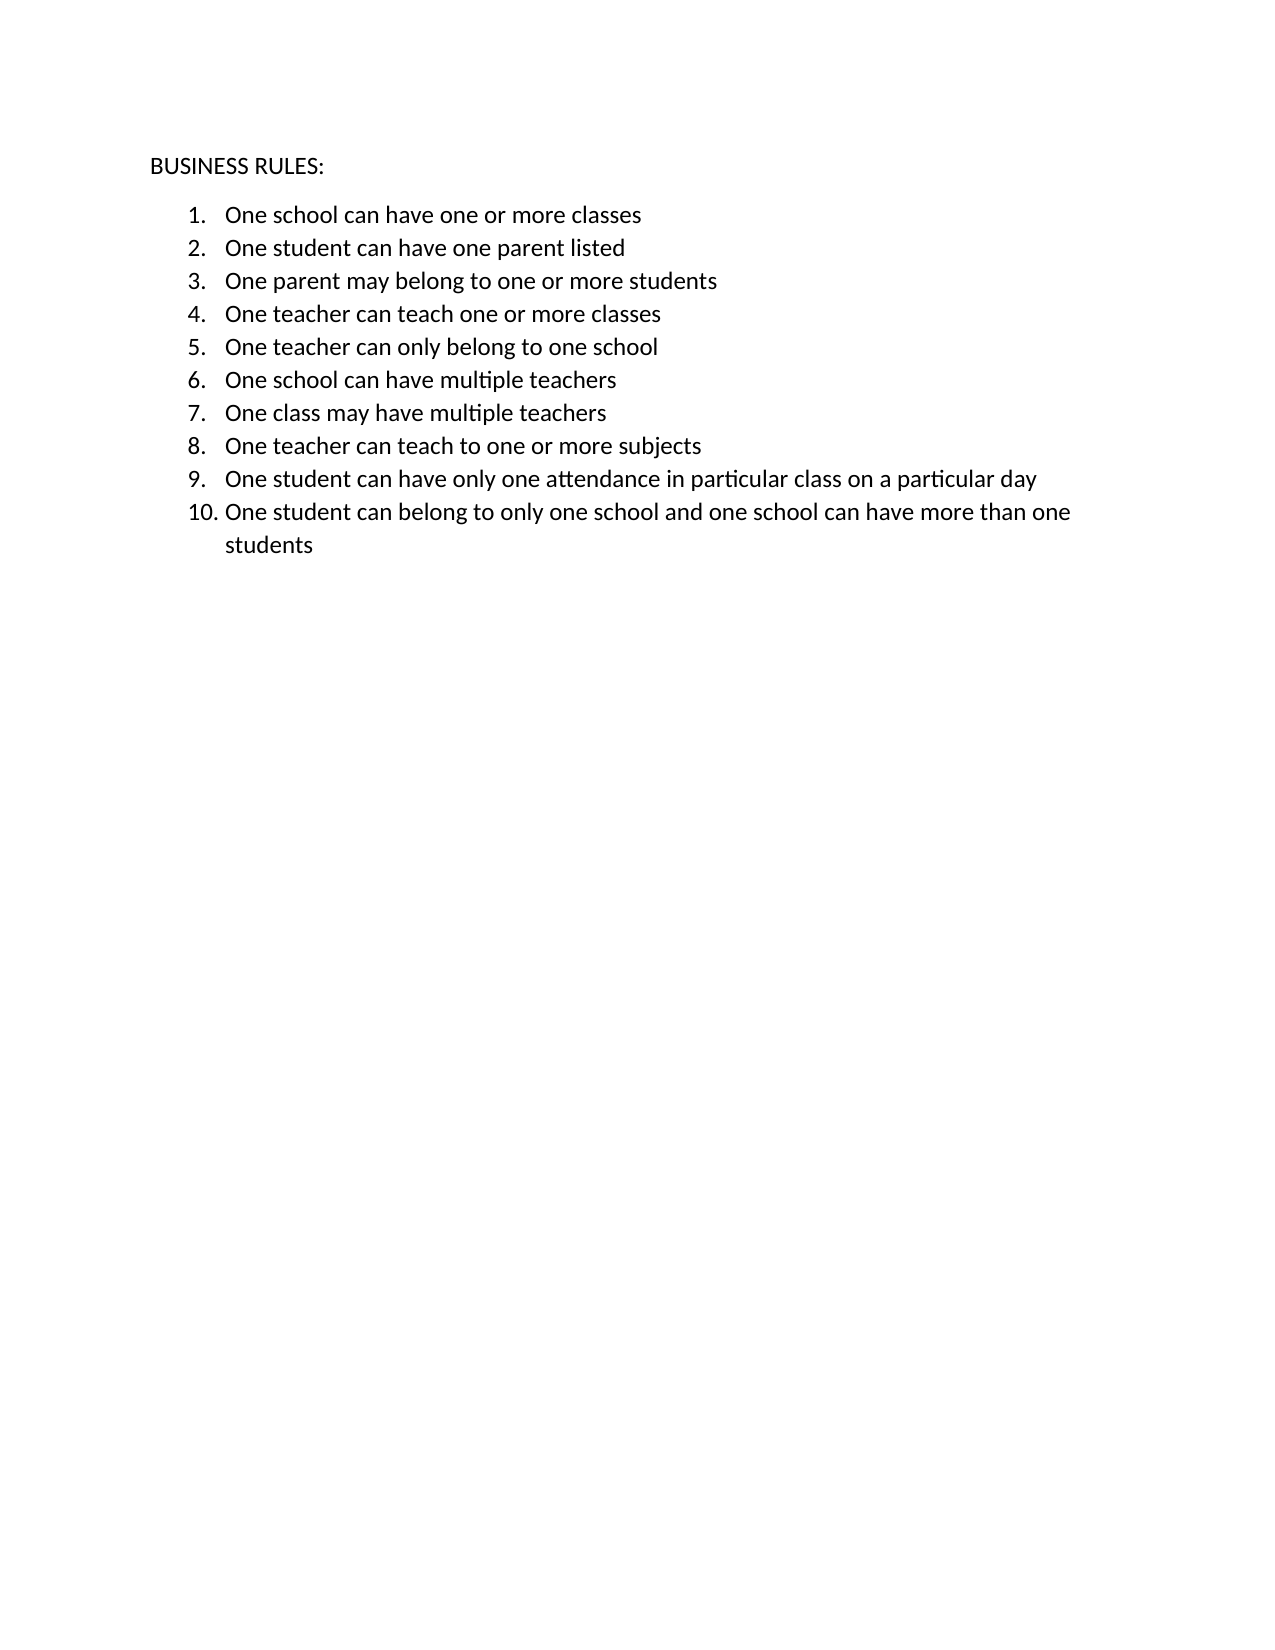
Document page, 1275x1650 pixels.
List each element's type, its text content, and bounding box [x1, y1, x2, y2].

list One student can have only one attendance in particular class on a particular day [187, 463, 1125, 493]
list One school can have one or more classes [187, 199, 1125, 230]
text BUSINESS RULES: [150, 150, 1125, 181]
list One student can have one parent listed [187, 232, 1125, 263]
list One teacher can teach to one or more subjects [187, 430, 1125, 461]
list One teacher can only belong to one school [187, 331, 1125, 362]
list One parent may belong to one or more students [187, 265, 1125, 296]
list One student can belong to only one school and one school can have more than one students [187, 496, 1125, 559]
list One class may have multiple teachers [187, 397, 1125, 428]
list One teacher can teach one or more classes [187, 298, 1125, 329]
list One school can have multiple teachers [187, 364, 1125, 395]
